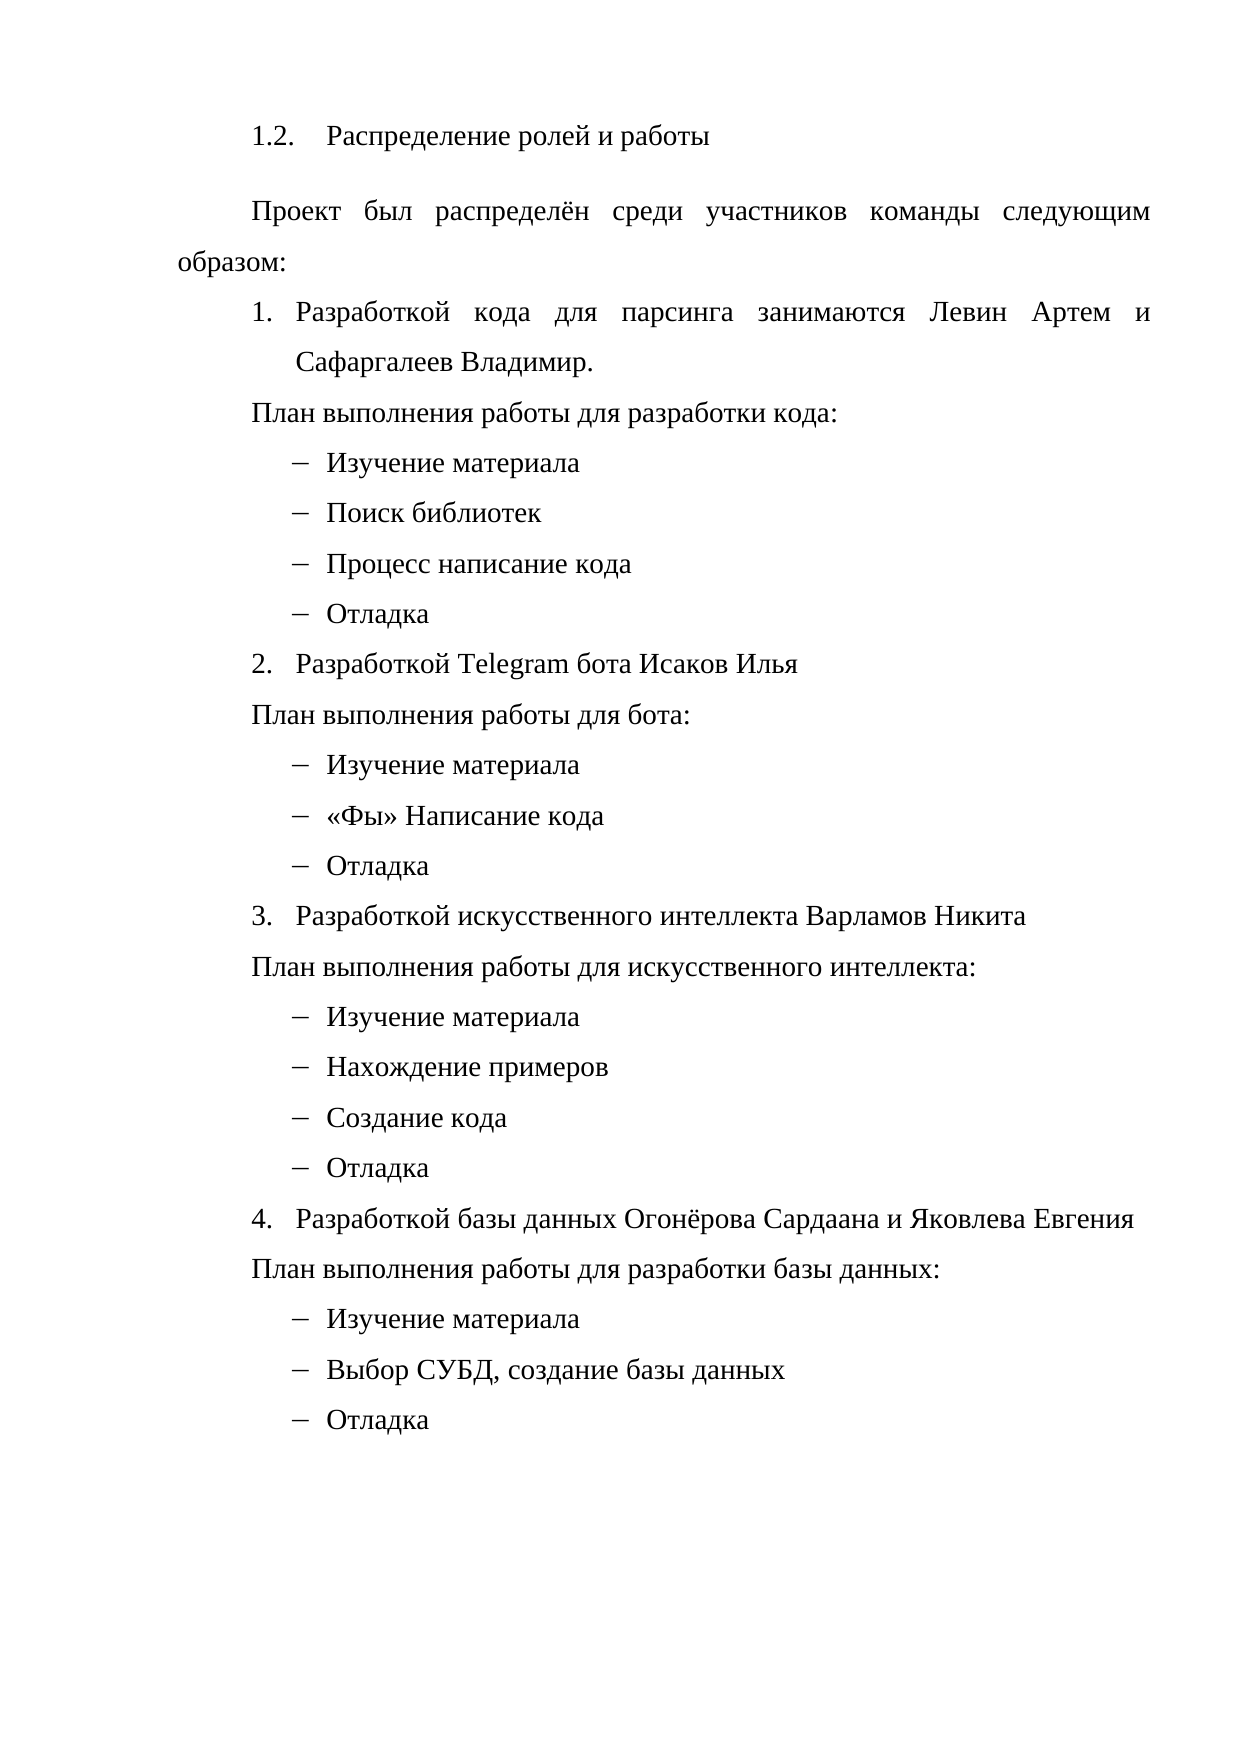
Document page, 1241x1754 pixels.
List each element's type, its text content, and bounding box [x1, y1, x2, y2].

list Изучение материала [288, 445, 1152, 479]
text План выполнения работы для искусственного интеллекта: [177, 949, 1152, 982]
text План выполнения работы для бота: [177, 697, 1152, 731]
list Изучение материала [288, 747, 1152, 781]
text Проект был распределён среди участников команды следующим образом: [177, 193, 1152, 277]
list Поиск библиотек [288, 495, 1152, 529]
list Отладка [288, 1150, 1152, 1184]
list Разработкой искусственного интеллекта Варламов Никита [251, 898, 1152, 932]
list Разработкой кода для парсинга занимаются Левин Артем и Сафаргалеев Владимир. [251, 294, 1152, 378]
text План выполнения работы для разработки кода: [177, 395, 1152, 428]
list Процесс написание кода [288, 546, 1152, 579]
list Выбор СУБД, создание базы данных [288, 1352, 1152, 1386]
list Распределение ролей и работы [251, 118, 1152, 152]
list Разработкой Telegram бота Исаков Илья [251, 647, 1152, 680]
list Создание кода [288, 1100, 1152, 1134]
list Отладка [288, 848, 1152, 882]
text План выполнения работы для разработки базы данных: [177, 1251, 1152, 1285]
list Отладка [288, 596, 1152, 630]
list Разработкой базы данных Огонёрова Сардаана и Яковлева Евгения [251, 1201, 1152, 1234]
list Изучение материала [288, 999, 1152, 1033]
list Отладка [288, 1402, 1152, 1436]
list «Фы» Написание кода [288, 798, 1152, 831]
list Изучение материала [288, 1301, 1152, 1335]
list Нахождение примеров [288, 1049, 1152, 1083]
